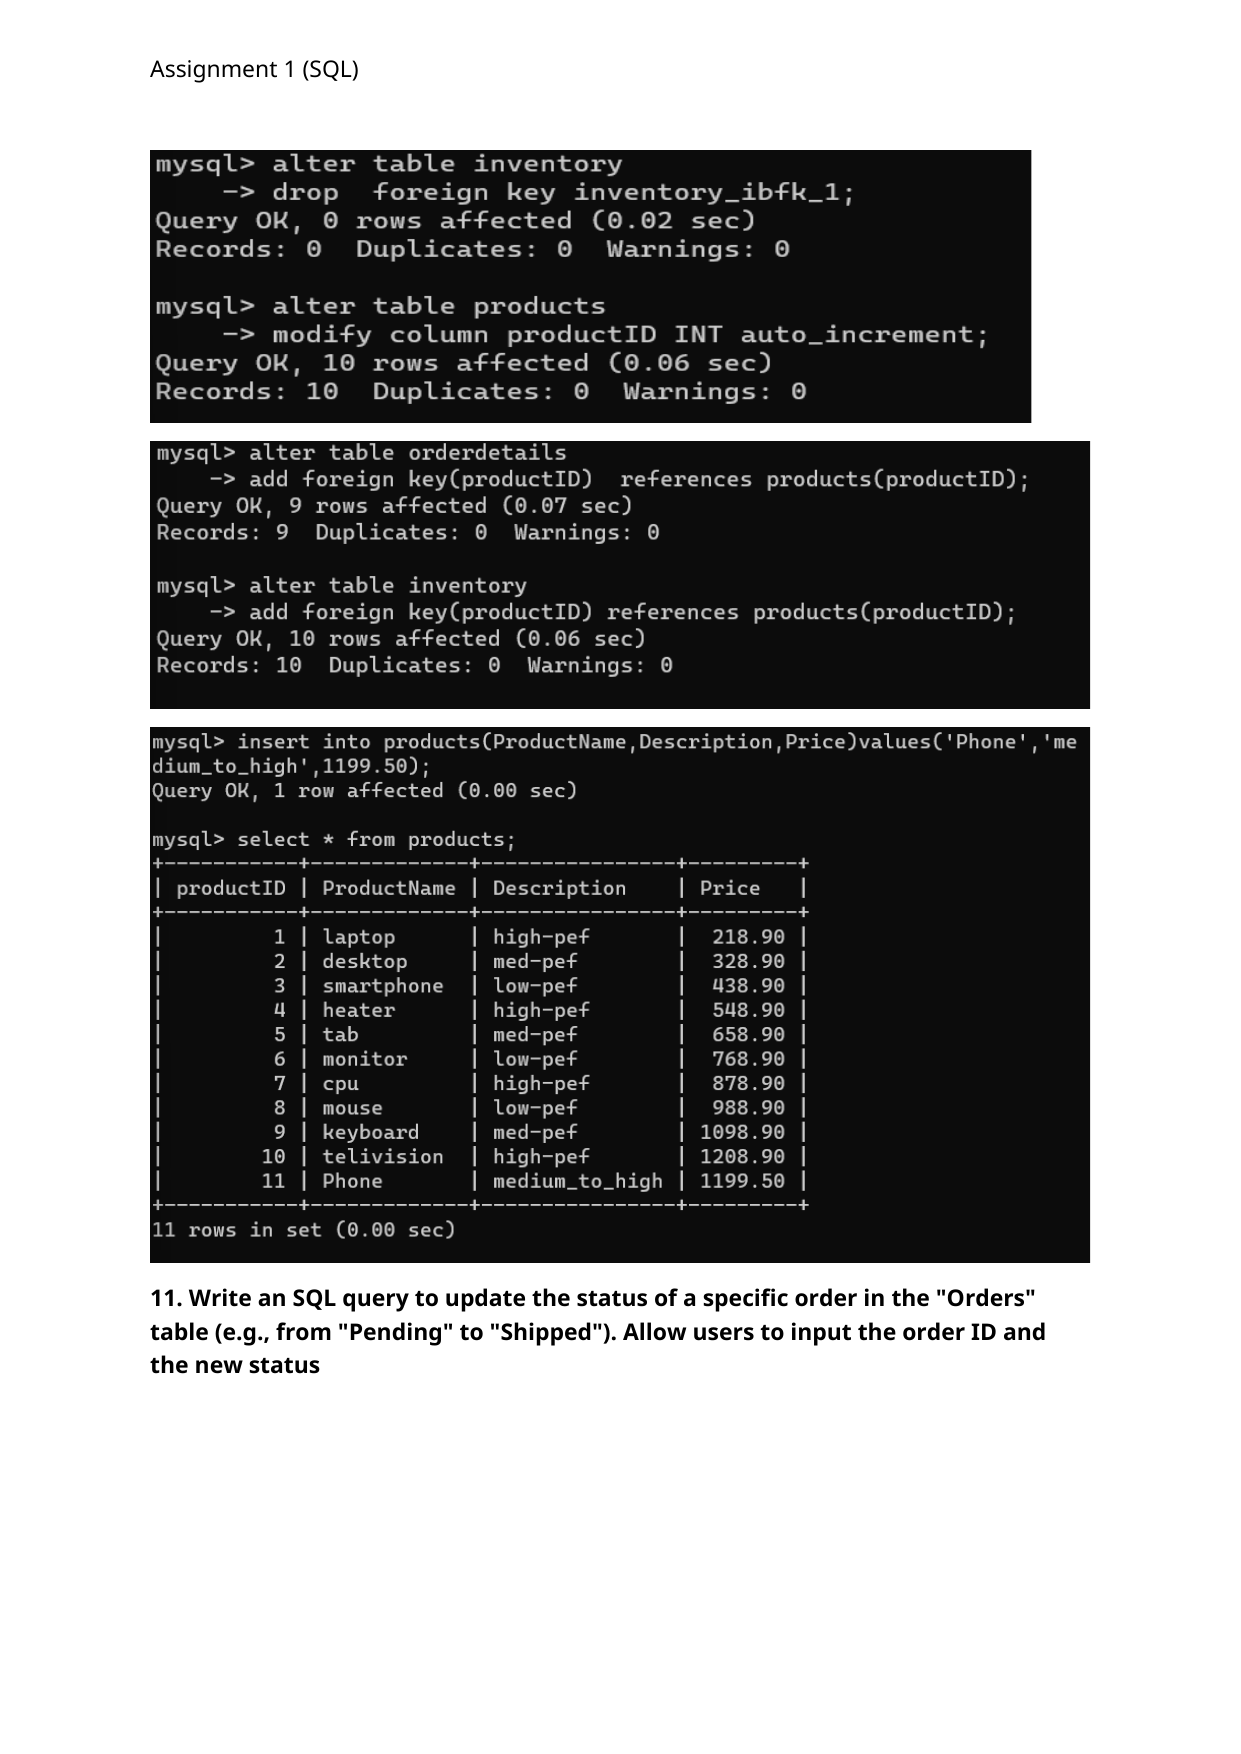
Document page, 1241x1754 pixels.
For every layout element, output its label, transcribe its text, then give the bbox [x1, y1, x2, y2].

picture [150, 727, 1091, 1263]
picture [150, 150, 1032, 423]
text 11. Write an SQL query to update the status of a specific order in the "Orders" table (e.g., from "Pending" to "Shipped"). Allow users to input the order ID and the new status [150, 1282, 1090, 1380]
picture [150, 441, 1091, 709]
